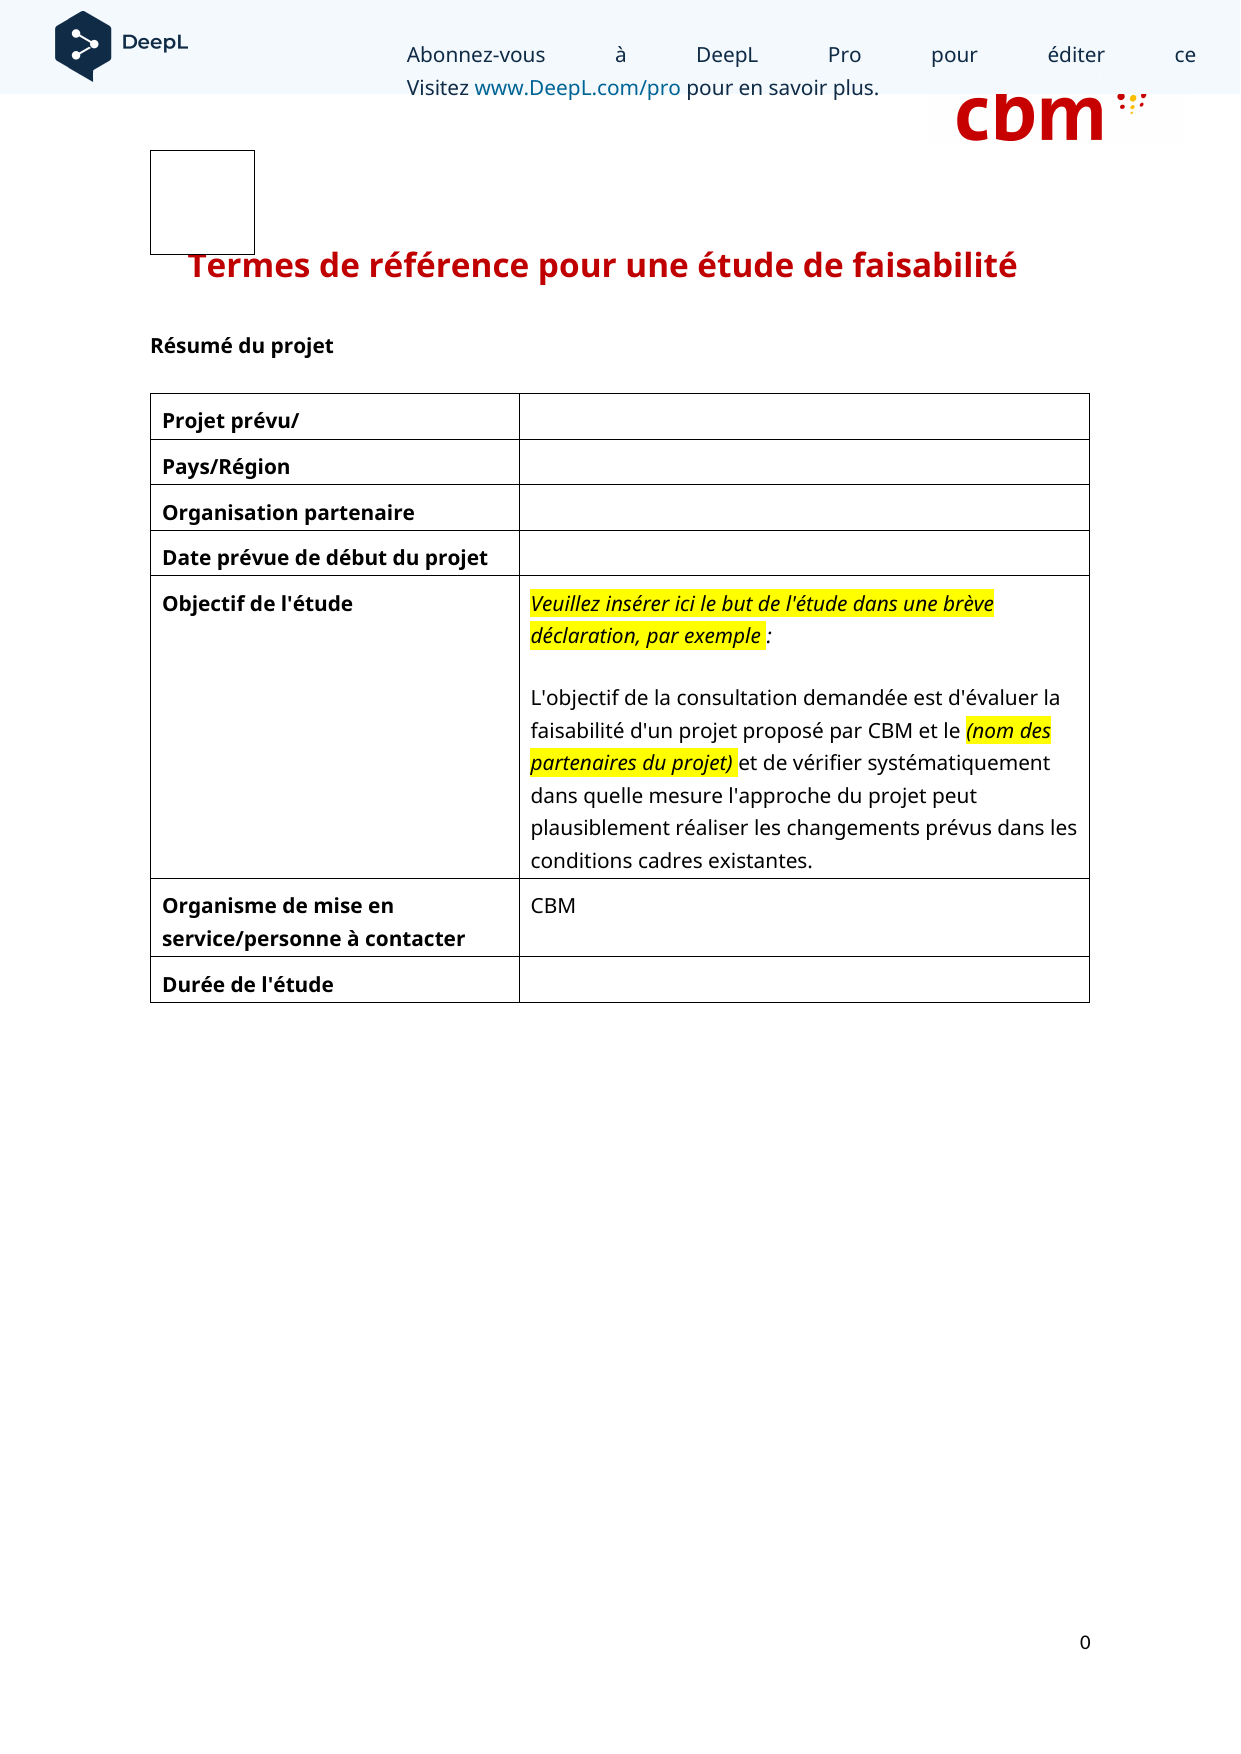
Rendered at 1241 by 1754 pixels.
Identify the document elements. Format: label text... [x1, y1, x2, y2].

text Termes de référence pour une étude de faisabilité [187, 242, 1090, 287]
table_cell Durée de l'étude [151, 957, 519, 1002]
picture [690, 85, 696, 94]
table_cell [520, 485, 1089, 530]
table_cell [520, 440, 1089, 484]
picture [702, 85, 709, 94]
picture [803, 85, 810, 94]
table_cell Pays/Région [151, 440, 519, 484]
table_cell [520, 531, 1089, 575]
table_cell CBM [520, 879, 1089, 956]
table_cell Organisation partenaire [151, 485, 519, 530]
table_cell Veuillez insérer ici le but de l'étude dans une brève déclaration, par exemple : L'objectif de la consultation demandée est d'évaluer la faisabilité d'un projet proposé par CBM et le (nom des partenaires du projet) et de vérifier systématiquement dans quelle mesure l'approche du projet peut plausiblement réaliser les changements prévus dans les conditions cadres existantes. [520, 576, 1089, 878]
subtitle Résumé du projet [150, 331, 1090, 360]
table_cell Date prévue de début du projet [151, 531, 519, 575]
picture [0, 0, 1241, 148]
table_header [520, 394, 1089, 439]
picture [754, 85, 759, 94]
table_cell Objectif de l'étude [151, 576, 519, 878]
table_header Projet prévu/ [151, 394, 519, 439]
picture [836, 85, 842, 94]
table_cell Organisme de mise en service/personne à contacter [151, 879, 519, 956]
table_cell [520, 957, 1089, 1002]
